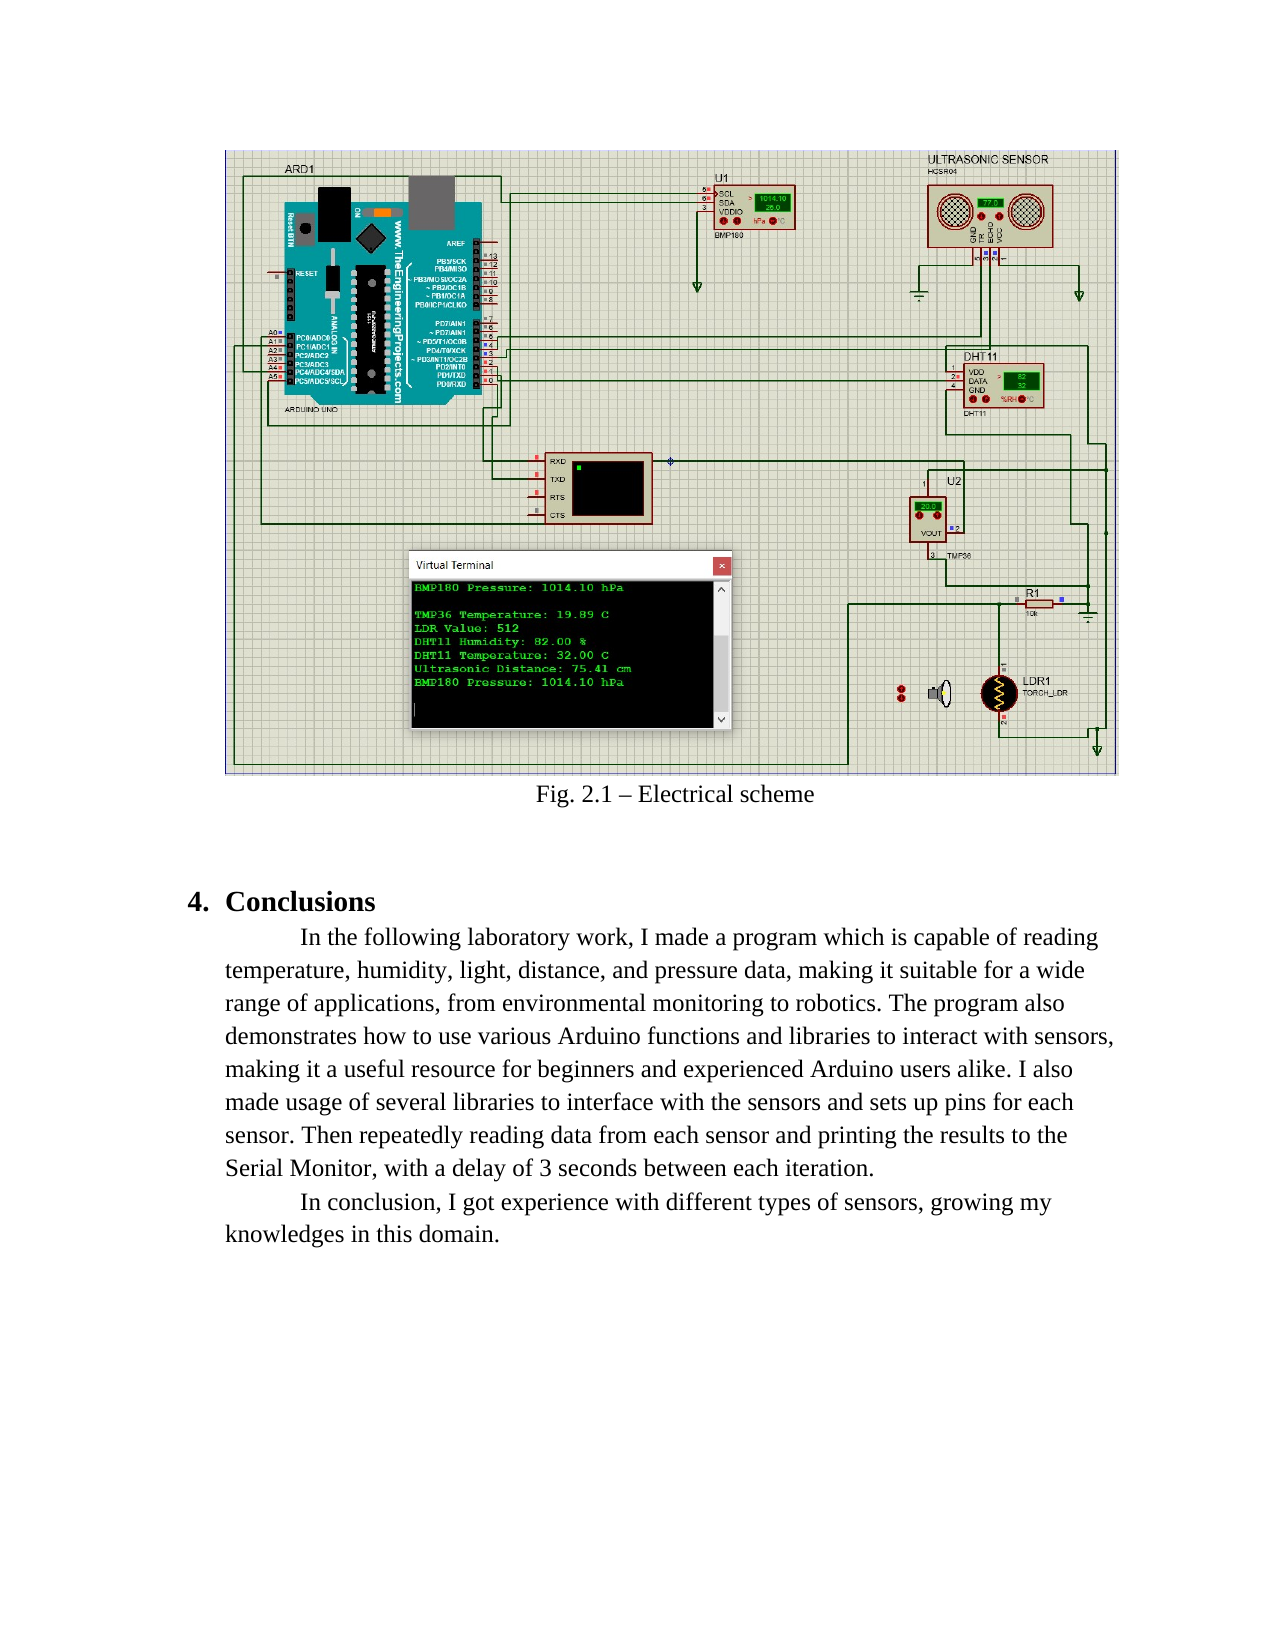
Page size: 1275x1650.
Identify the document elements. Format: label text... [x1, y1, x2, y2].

picture [225, 150, 1119, 776]
list In conclusion, I got experience with different types of sensors, growing my knowledges in this domain. [225, 1187, 1125, 1248]
list In the following laboratory work, I made a program which is capable of reading temperature, humidity, light, distance, and pressure data, making it suitable for a wide range of applications, from environmental monitoring to robotics. The program also demonstrates how to use various Arduino functions and libraries to interact with sensors, making it a useful resource for beginners and experienced Arduino users alike. I also made usage of several libraries to interface with the sensors and sets up pins for each sensor. Then repeatedly reading data from each sensor and printing the results to the Serial Monitor, with a delay of 3 seconds between each iteration. [225, 922, 1125, 1182]
list Conclusions [187, 884, 1125, 917]
list Fig. 2.1 – Electrical scheme [225, 779, 1125, 808]
